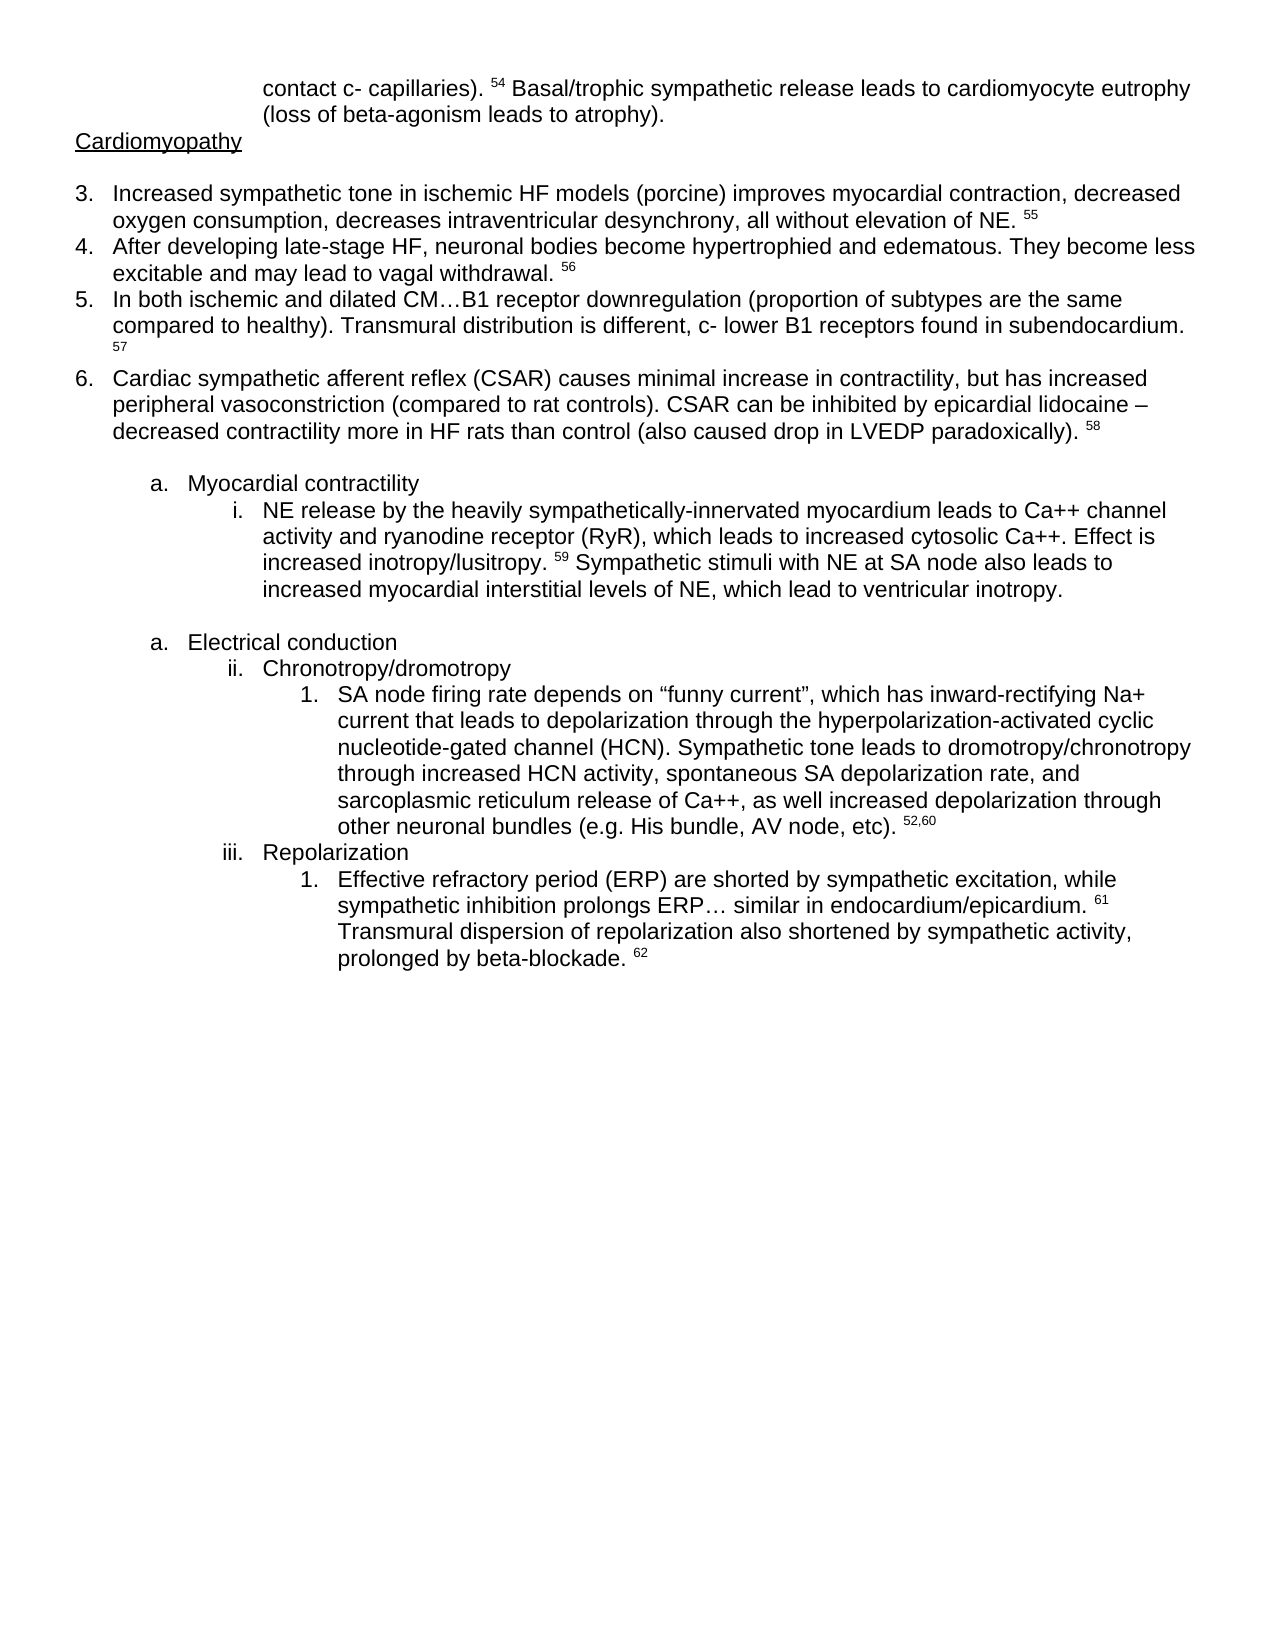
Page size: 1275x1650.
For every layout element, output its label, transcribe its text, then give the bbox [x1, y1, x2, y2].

list After developing late-stage HF, neuronal bodies become hypertrophied and edematous. They become less excitable and may lead to vagal withdrawal. 56 [75, 233, 1200, 286]
list Chronotropy/dromotropy [244, 655, 1200, 681]
list SA node firing rate depends on “funny current”, which has inward-rectifying Na+ current that leads to depolarization through the hyperpolarization-activated cyclic nucleotide-gated channel (HCN). Sympathetic tone leads to dromotropy/chronotropy through increased HCN activity, spontaneous SA depolarization rate, and sarcoplasmic reticulum release of Ca++, as well increased depolarization through other neuronal bundles (e.g. His bundle, AV node, etc). 52,60 [300, 681, 1200, 839]
list NE release by the heavily sympathetically-innervated myocardium leads to Ca++ channel activity and ryanodine receptor (RyR), which leads to increased cytosolic Ca++. Effect is increased inotropy/lusitropy. 59 Sympathetic stimuli with NE at SA node also leads to increased myocardial interstitial levels of NE, which lead to ventricular inotropy. [244, 497, 1200, 602]
list Electrical conduction [150, 628, 1200, 655]
list Cardiac sympathetic afferent reflex (CSAR) causes minimal increase in contractility, but has increased peripheral vasoconstriction (compared to rat controls). CSAR can be inhibited by epicardial lidocaine – decreased contractility more in HF rats than control (also caused drop in LVEDP paradoxically). 58 [75, 365, 1200, 444]
list Effective refractory period (ERP) are shorted by sympathetic excitation, while sympathetic inhibition prolongs ERP… similar in endocardium/epicardium. 61 Transmural dispersion of repolarization also shortened by sympathetic activity, prolonged by beta-blockade. 62 [300, 866, 1200, 971]
list In both ischemic and dilated CM…B1 receptor downregulation (proportion of subtypes are the same compared to healthy). Transmural distribution is different, c- lower B1 receptors found in subendocardium. 57 [75, 286, 1200, 365]
list Repolarization [244, 839, 1200, 866]
list Myocardial contractility [150, 470, 1200, 497]
list Increased sympathetic tone in ischemic HF models (porcine) improves myocardial contraction, decreased oxygen consumption, decreases intraventricular desynchrony, all without elevation of NE. 55 [75, 180, 1200, 233]
subtitle Cardiomyopathy [75, 128, 1200, 154]
